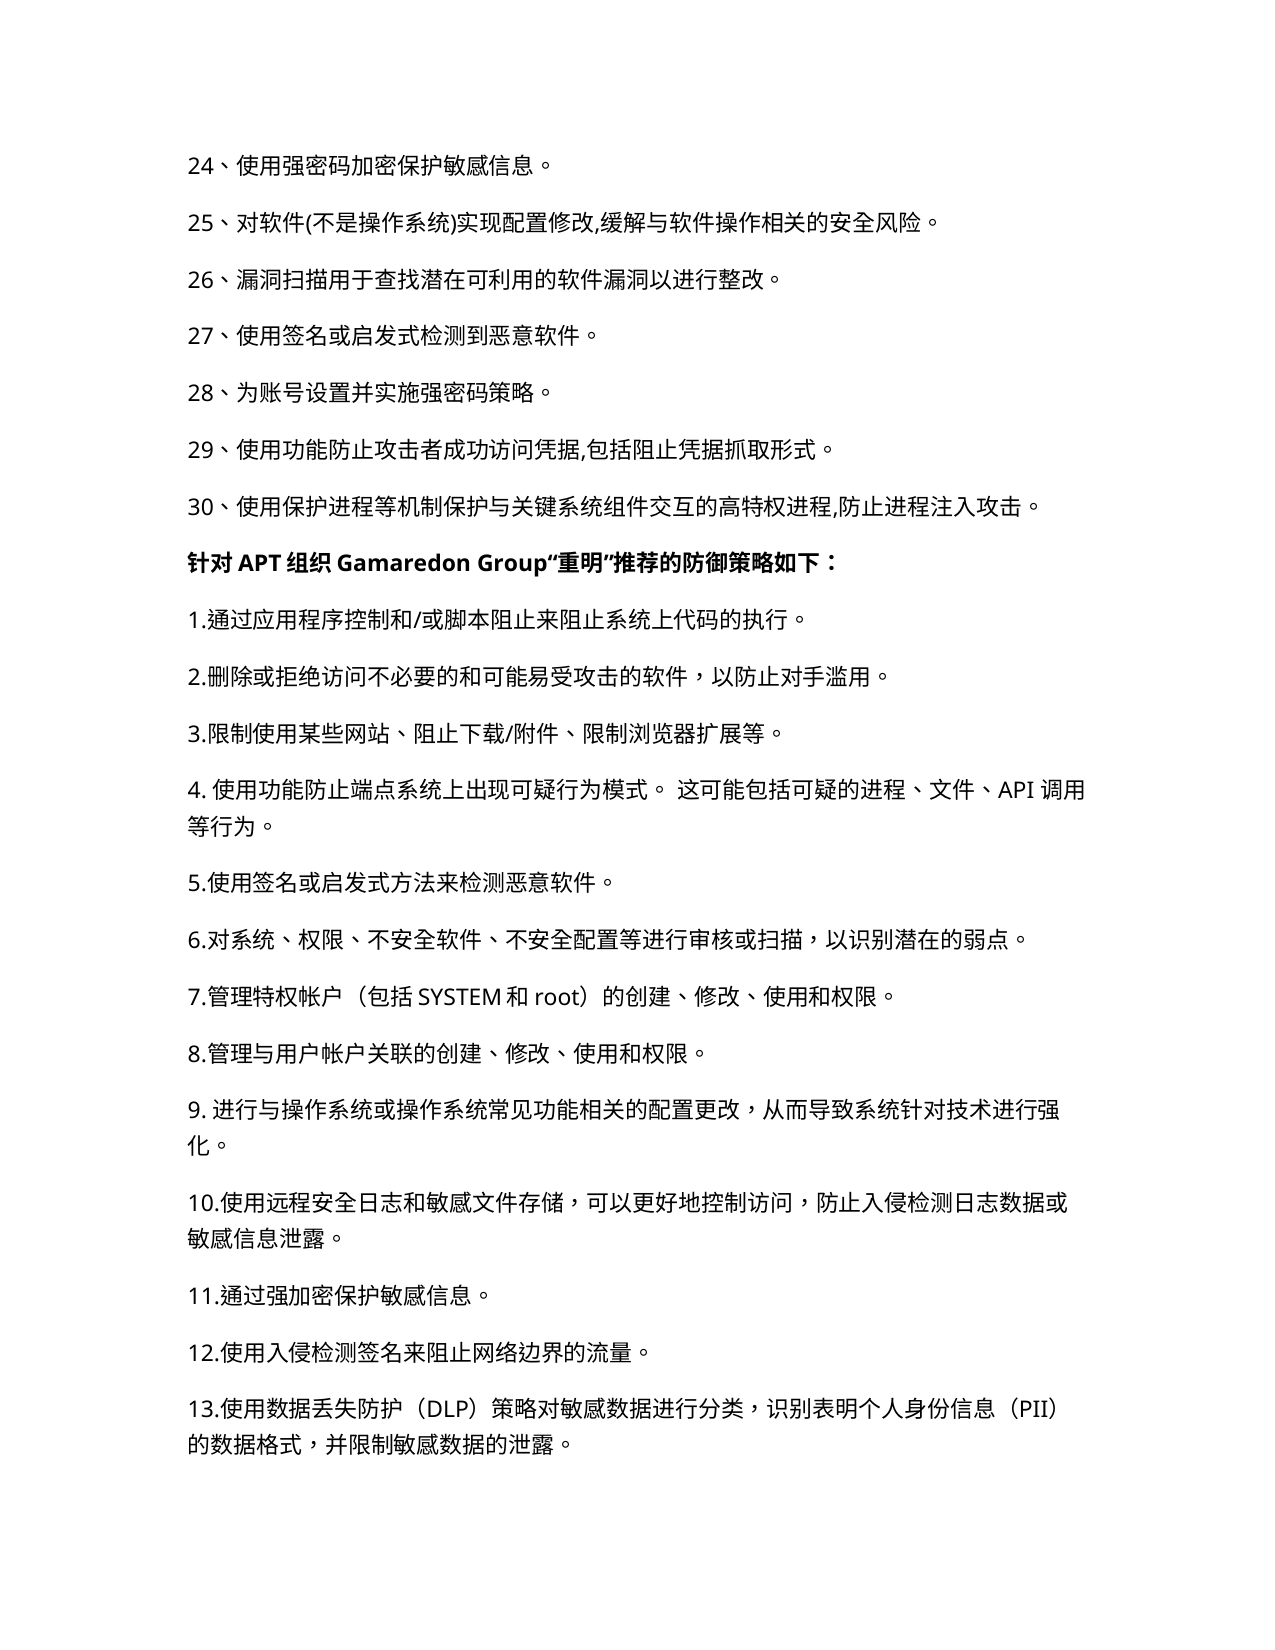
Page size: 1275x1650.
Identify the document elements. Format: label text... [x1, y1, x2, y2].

text 28、为账号设置并实施强密码策略。 [187, 377, 1087, 408]
text 6.对系统、权限、不安全软件、不安全配置等进行审核或扫描，以识别潜在的弱点。 [187, 924, 1087, 955]
text 5.使用签名或启发式方法来检测恶意软件。 [187, 867, 1087, 898]
text 29、使用功能防止攻击者成功访问凭据,包括阻止凭据抓取形式。 [187, 434, 1087, 465]
text 10.使用远程安全日志和敏感文件存储，可以更好地控制访问，防止入侵检测日志数据或敏感信息泄露。 [187, 1187, 1087, 1254]
text 9. 进行与操作系统或操作系统常见功能相关的配置更改，从而导致系统针对技术进行强化。 [187, 1094, 1087, 1161]
text 7.管理特权帐户（包括SYSTEM和root）的创建、修改、使用和权限。 [187, 981, 1087, 1012]
text 26、漏洞扫描用于查找潜在可利用的软件漏洞以进行整改。 [187, 263, 1087, 295]
text 24、使用强密码加密保护敏感信息。 [187, 150, 1087, 181]
text 1.通过应用程序控制和/或脚本阻止来阻止系统上代码的执行。 [187, 604, 1087, 635]
text 11.通过强加密保护敏感信息。 [187, 1280, 1087, 1311]
text 30、使用保护进程等机制保护与关键系统组件交互的高特权进程,防止进程注入攻击。 [187, 491, 1087, 522]
text 27、使用签名或启发式检测到恶意软件。 [187, 320, 1087, 352]
text 针对APT组织Gamaredon Group“重明”推荐的防御策略如下： [187, 547, 1087, 579]
text 2.删除或拒绝访问不必要的和可能易受攻击的软件，以防止对手滥用。 [187, 661, 1087, 692]
text 25、对软件(不是操作系统)实现配置修改,缓解与软件操作相关的安全风险。 [187, 207, 1087, 238]
text 12.使用入侵检测签名来阻止网络边界的流量。 [187, 1336, 1087, 1368]
text 3.限制使用某些网站、阻止下载/附件、限制浏览器扩展等。 [187, 718, 1087, 749]
text 8.管理与用户帐户关联的创建、修改、使用和权限。 [187, 1037, 1087, 1069]
text 4. 使用功能防止端点系统上出现可疑行为模式。 这可能包括可疑的进程、文件、API 调用等行为。 [187, 774, 1087, 842]
text 13.使用数据丢失防护（DLP）策略对敏感数据进行分类，识别表明个人身份信息（PII）的数据格式，并限制敏感数据的泄露。 [187, 1393, 1087, 1460]
